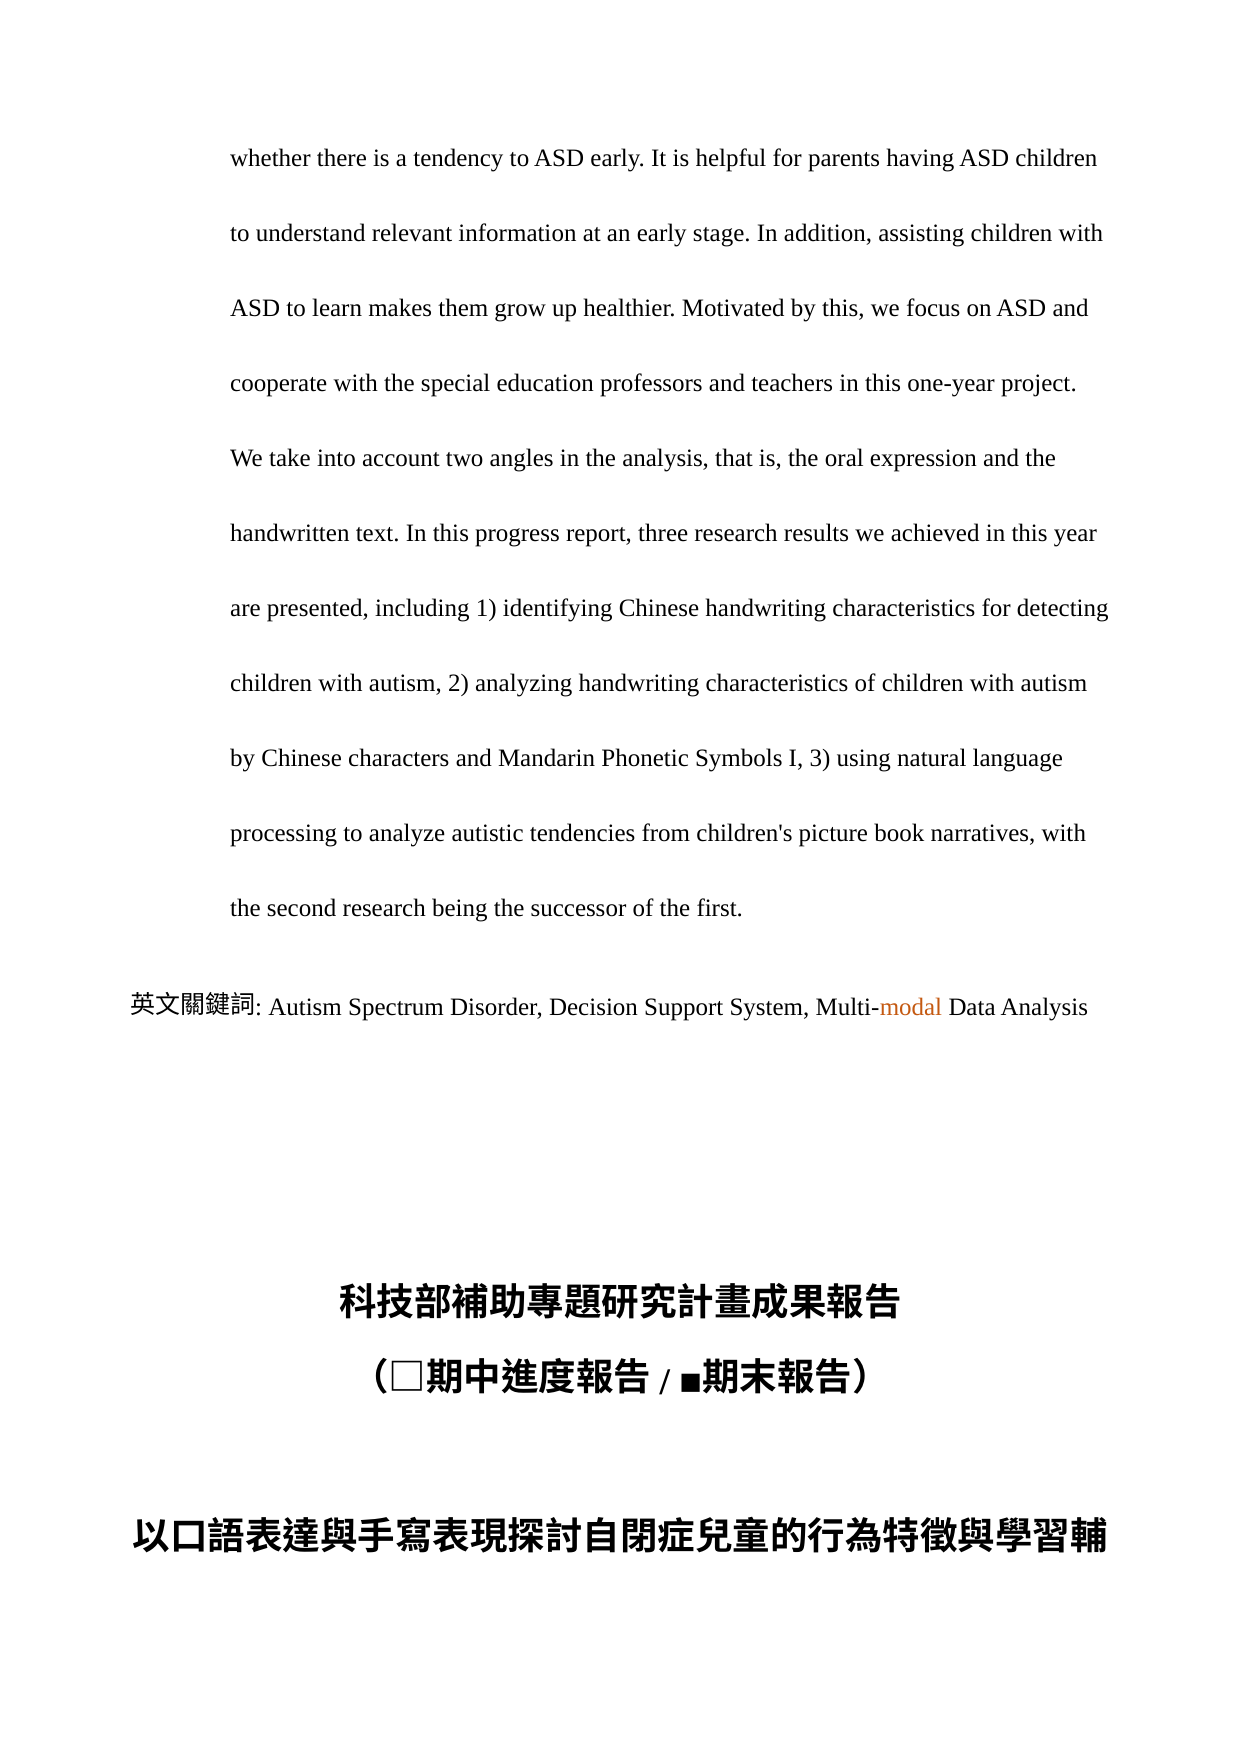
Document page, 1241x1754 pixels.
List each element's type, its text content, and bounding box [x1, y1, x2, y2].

text 英文關鍵詞: Autism Spectrum Disorder, Decision Support System, Multi-modal Data Analysis [130, 971, 1110, 1046]
text （□期中進度報告 / ■期末報告） [130, 1346, 1110, 1421]
text 科技部補助專題研究計畫成果報告 [130, 1271, 1110, 1346]
text 以口語表達與手寫表現探討自閉症兒童的行為特徵與學習輔助 [130, 1496, 1110, 1571]
